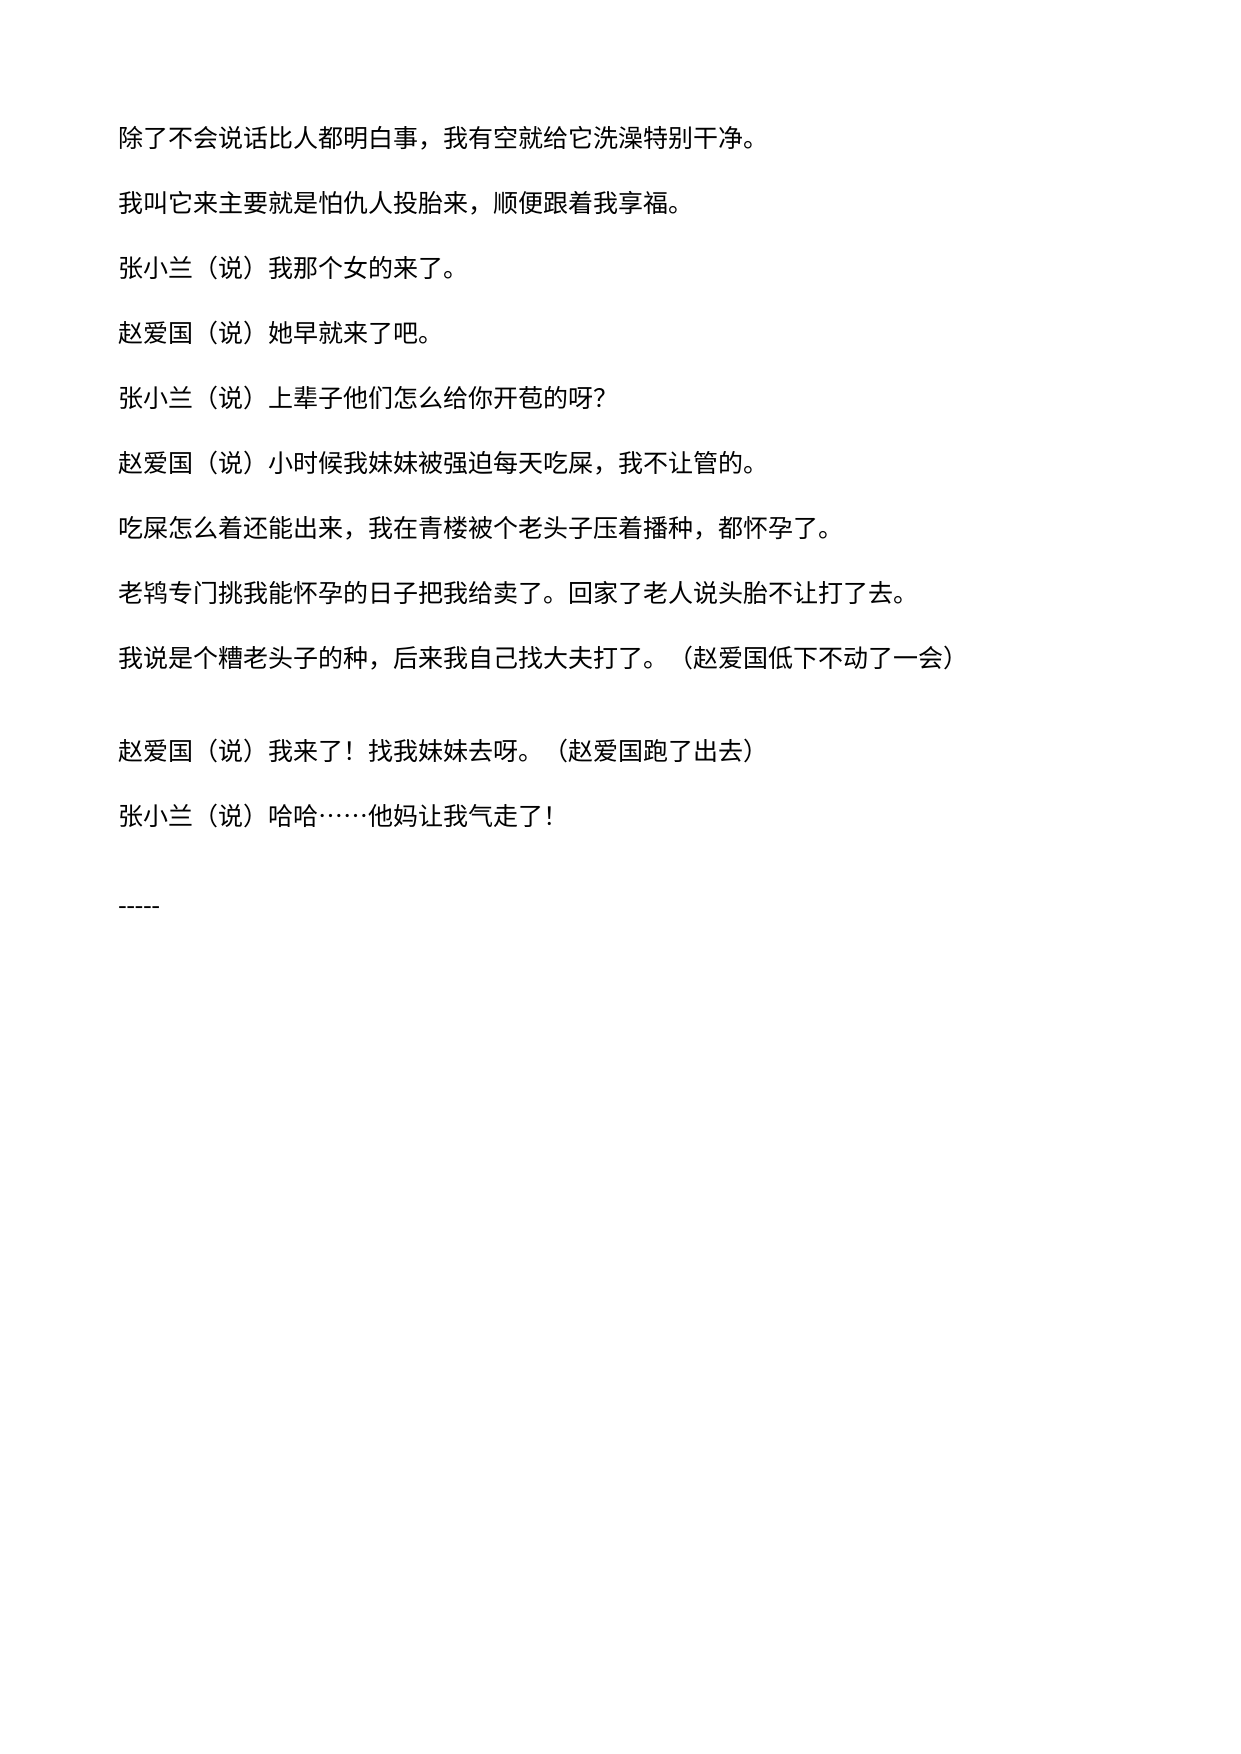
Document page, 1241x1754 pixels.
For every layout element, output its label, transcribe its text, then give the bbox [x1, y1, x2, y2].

text 赵爱国（说）她早就来了吧。 [118, 313, 1122, 349]
text 除了不会说话比人都明白事，我有空就给它洗澡特别干净。 [118, 118, 1122, 154]
text 吃屎怎么着还能出来，我在青楼被个老头子压着播种，都怀孕了。 [118, 508, 1122, 544]
text 老鸨专门挑我能怀孕的日子把我给卖了。回家了老人说头胎不让打了去。 [118, 573, 1122, 609]
text 张小兰（说）我那个女的来了。 [118, 248, 1122, 284]
text 张小兰（说）上辈子他们怎么给你开苞的呀？ [118, 378, 1122, 414]
text 我叫它来主要就是怕仇人投胎来，顺便跟着我享福。 [118, 183, 1122, 219]
text 赵爱国（说）小时候我妹妹被强迫每天吃屎，我不让管的。 [118, 443, 1122, 479]
text 我说是个糟老头子的种，后来我自己找大夫打了。（赵爱国低下不动了一会） [118, 638, 1122, 674]
text 赵爱国（说）我来了！找我妹妹去呀。（赵爱国跑了出去） [118, 732, 1122, 768]
text 张小兰（说）哈哈……他妈让我气走了！ [118, 797, 1122, 833]
text ----- [118, 891, 1122, 919]
